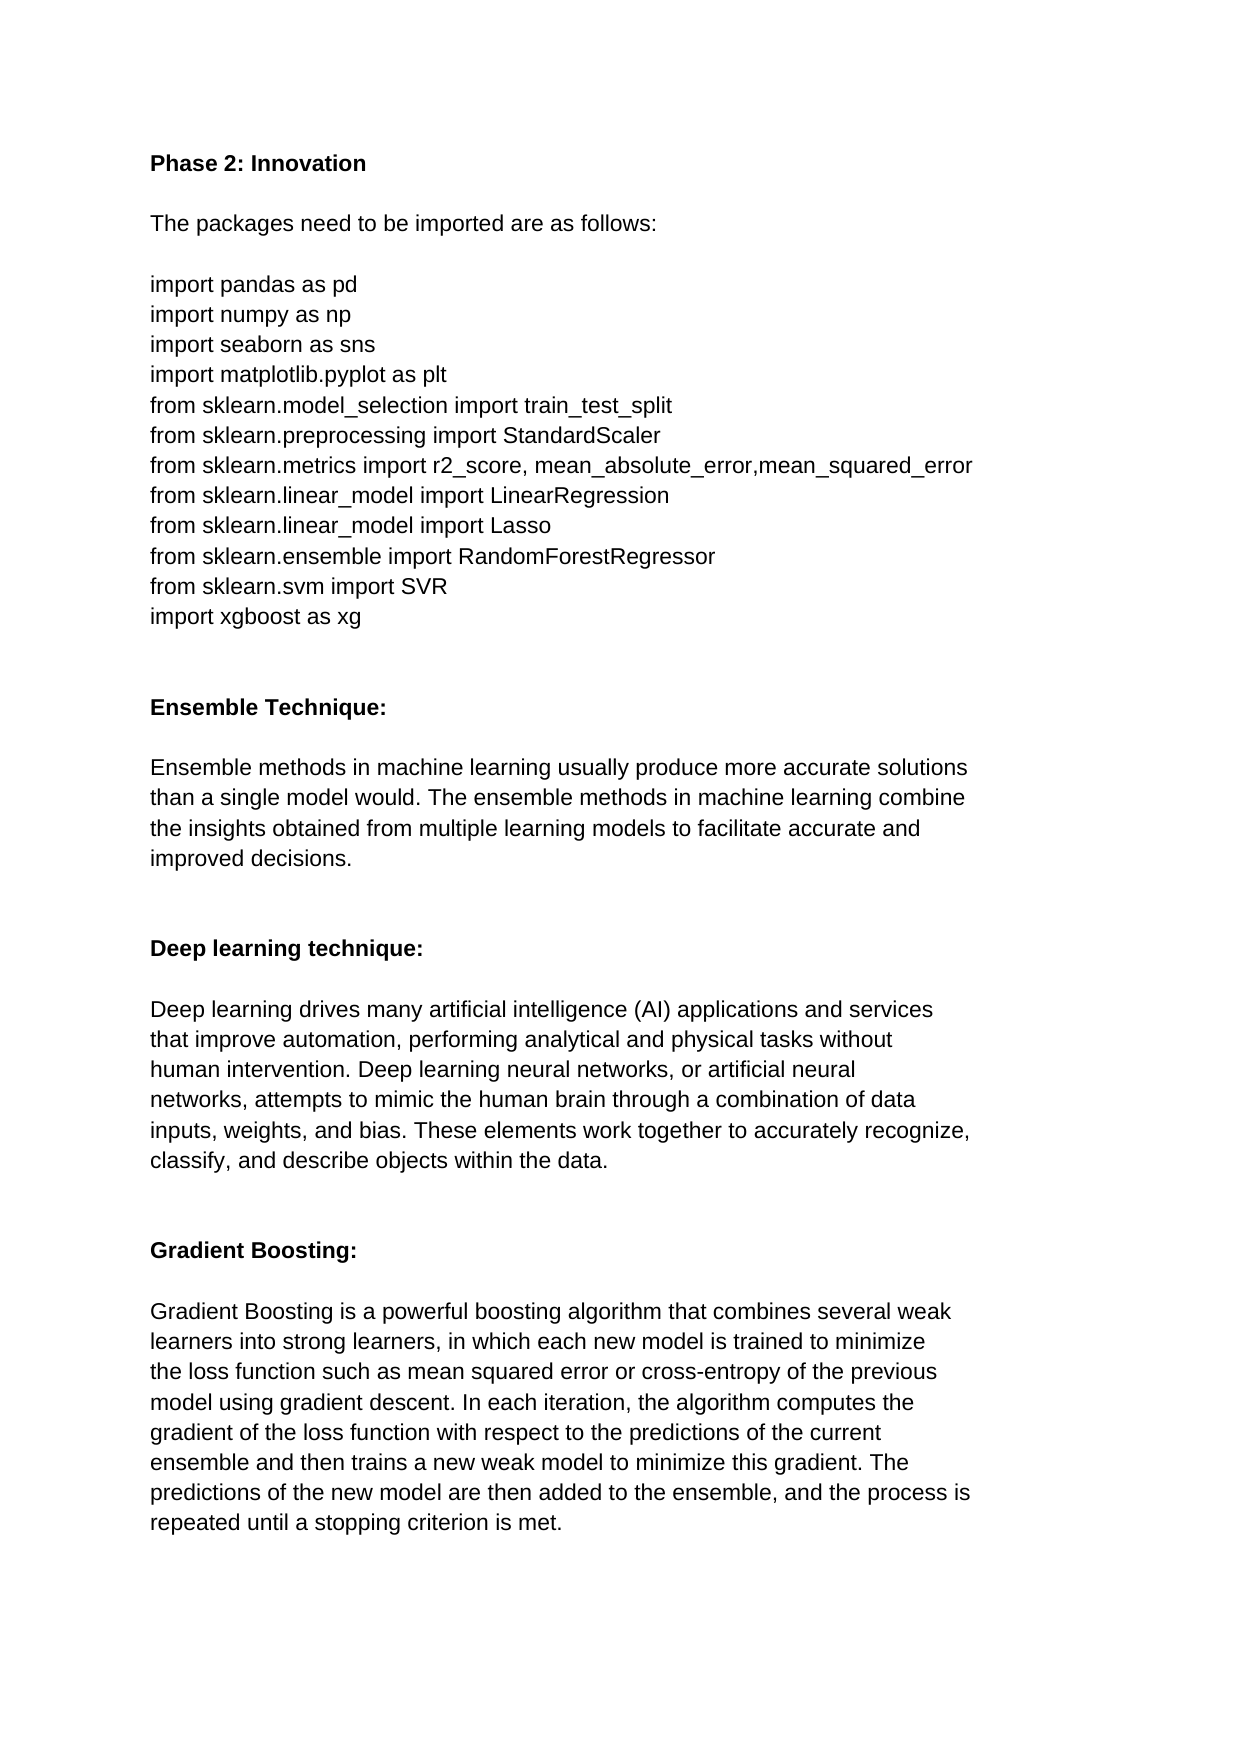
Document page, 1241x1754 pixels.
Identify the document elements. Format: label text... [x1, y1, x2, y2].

text gradient of the loss function with respect to the predictions of the current [150, 1419, 1090, 1445]
text predictions of the new model are then added to the ensemble, and the process is [150, 1479, 1090, 1506]
text model using gradient descent. In each iteration, the algorithm computes the [150, 1388, 1090, 1415]
text human intervention. Deep learning neural networks, or artificial neural [150, 1056, 1090, 1083]
text import pandas as pd [150, 271, 1090, 297]
text Ensemble Technique: [150, 694, 1090, 720]
text the loss function such as mean squared error or cross-entropy of the previous [150, 1358, 1090, 1385]
text import numpy as np [150, 301, 1090, 327]
text Deep learning technique: [150, 935, 1090, 962]
text than a single model would. The ensemble methods in machine learning combine [150, 784, 1090, 811]
text from sklearn.model_selection import train_test_split [150, 392, 1090, 418]
text ensemble and then trains a new weak model to minimize this gradient. The [150, 1449, 1090, 1475]
text learners into strong learners, in which each new model is trained to minimize [150, 1328, 1090, 1354]
text Ensemble methods in machine learning usually produce more accurate solutions [150, 754, 1090, 781]
text from sklearn.ensemble import RandomForestRegressor [150, 543, 1090, 569]
text from sklearn.linear_model import LinearRegression [150, 482, 1090, 509]
text networks, attempts to mimic the human brain through a combination of data [150, 1086, 1090, 1113]
text import seaborn as sns [150, 331, 1090, 358]
text improved decisions. [150, 845, 1090, 871]
text Gradient Boosting: [150, 1237, 1090, 1264]
text from sklearn.linear_model import Lasso [150, 512, 1090, 539]
text The packages need to be imported are as follows: [150, 210, 1090, 237]
text import xgboost as xg [150, 603, 1090, 629]
text inputs, weights, and bias. These elements work together to accurately recognize, [150, 1117, 1090, 1143]
text Phase 2: Innovation [150, 150, 1090, 176]
text classify, and describe objects within the data. [150, 1147, 1090, 1173]
text Gradient Boosting is a powerful boosting algorithm that combines several weak [150, 1298, 1090, 1324]
text from sklearn.metrics import r2_score, mean_absolute_error,mean_squared_error [150, 452, 1090, 478]
text import matplotlib.pyplot as plt [150, 361, 1090, 388]
text Deep learning drives many artificial intelligence (AI) applications and services [150, 996, 1090, 1022]
text the insights obtained from multiple learning models to facilitate accurate and [150, 814, 1090, 841]
text that improve automation, performing analytical and physical tasks without [150, 1026, 1090, 1052]
text from sklearn.svm import SVR [150, 573, 1090, 599]
text from sklearn.preprocessing import StandardScaler [150, 422, 1090, 448]
text repeated until a stopping criterion is met. [150, 1509, 1090, 1536]
